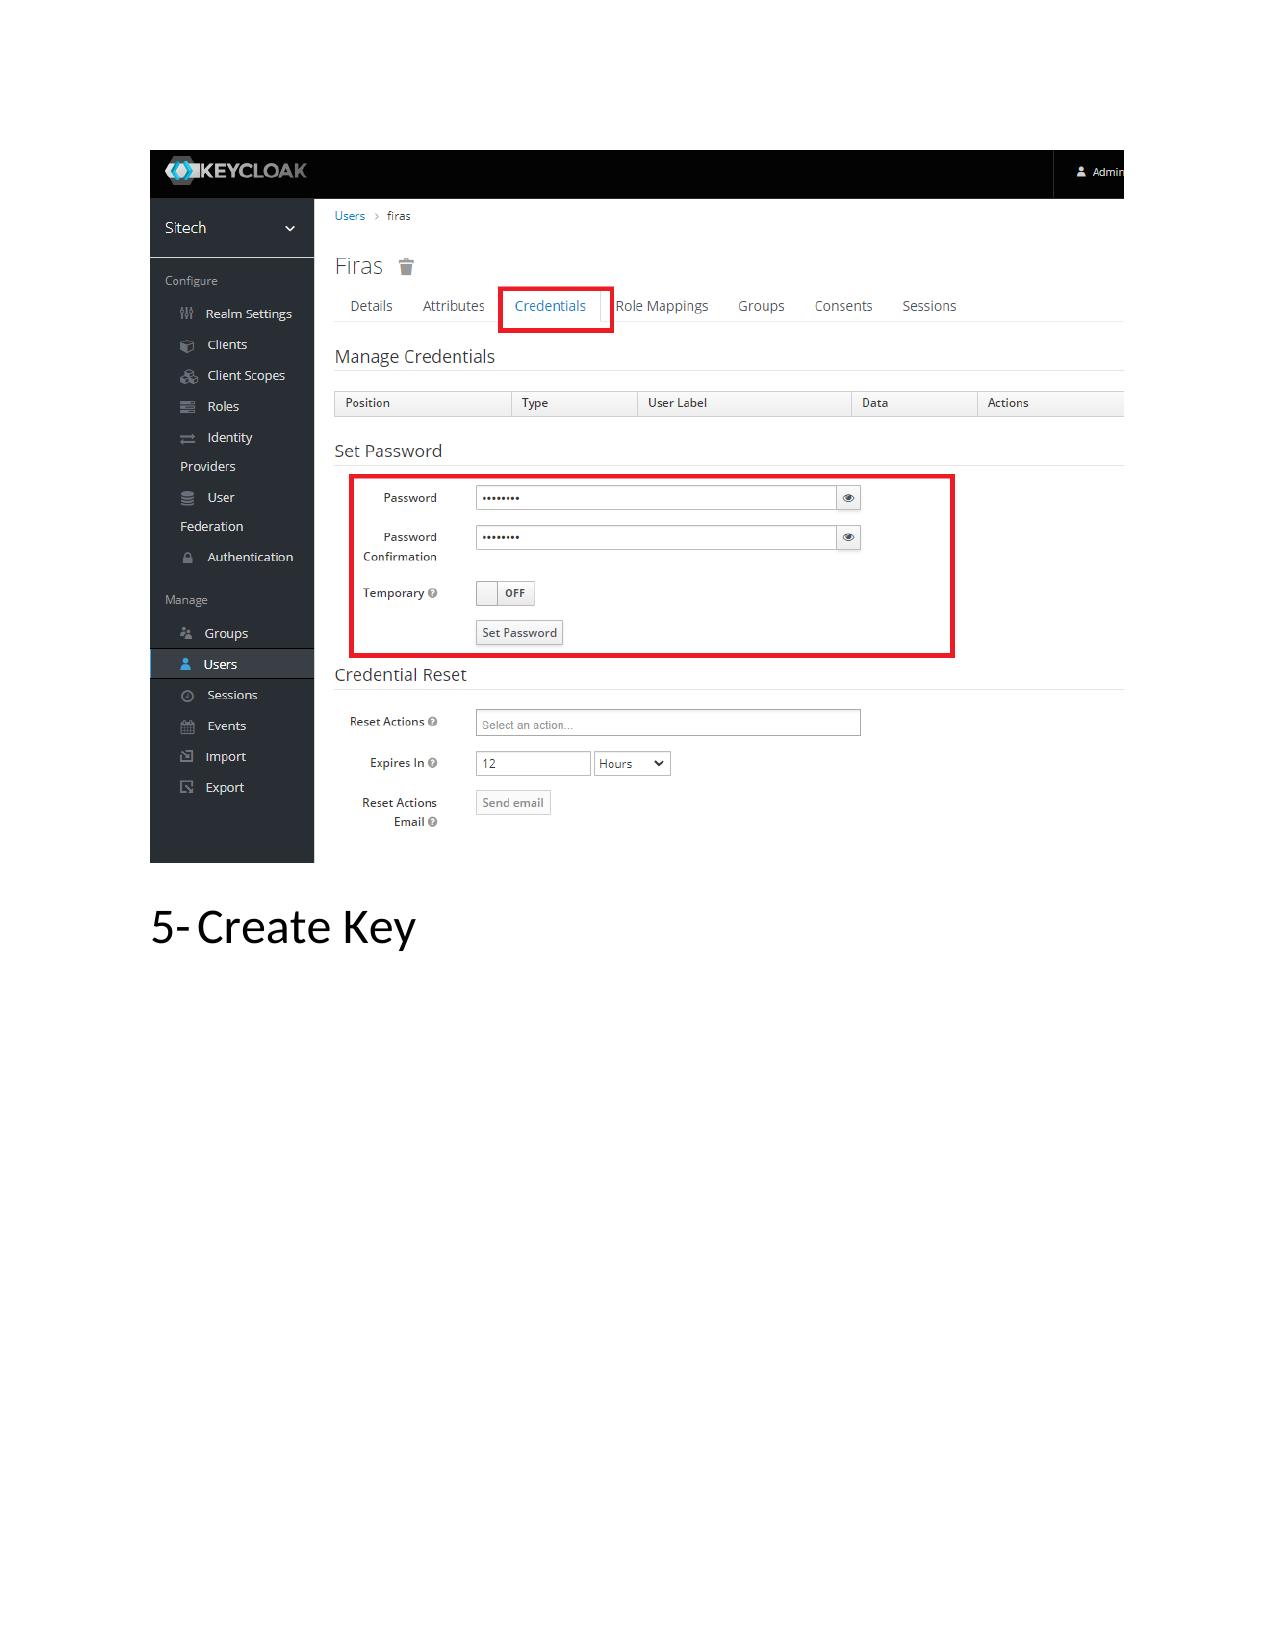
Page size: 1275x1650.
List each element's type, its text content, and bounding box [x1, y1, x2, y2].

picture [150, 150, 1124, 863]
list Create Key [150, 895, 1125, 956]
